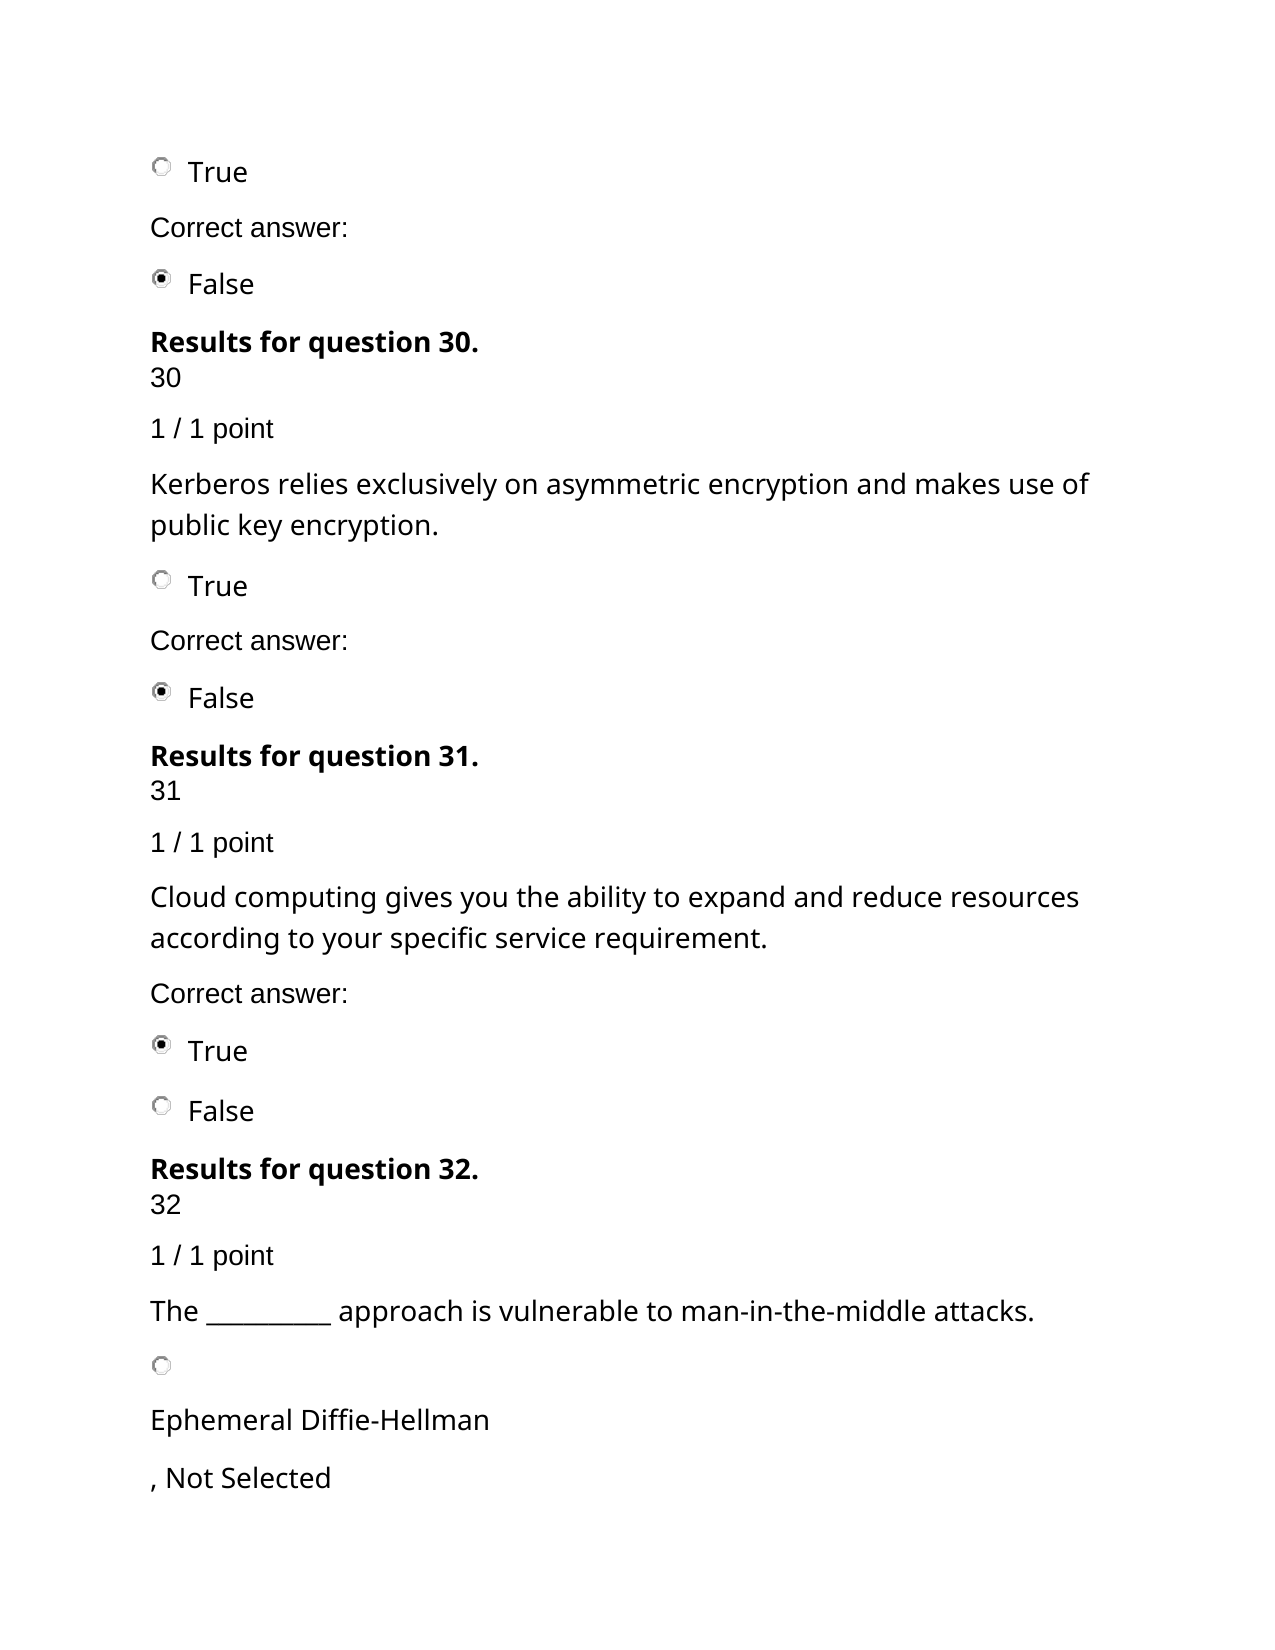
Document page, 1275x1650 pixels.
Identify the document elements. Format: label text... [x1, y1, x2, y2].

text 32 [150, 1188, 1125, 1220]
text False [150, 676, 1125, 716]
text Correct answer: [150, 624, 1125, 656]
text Correct answer: [150, 977, 1125, 1009]
text False [150, 262, 1125, 303]
text Ephemeral Diffie-Hellman [150, 1400, 1125, 1439]
text Kerberos relies exclusively on asymmetric encryption and makes use of public key encryption. [150, 464, 1125, 544]
subtitle Results for question 31. [150, 736, 1125, 774]
subtitle Results for question 32. [150, 1149, 1125, 1188]
text Correct answer: [150, 211, 1125, 243]
text Cloud computing gives you the ability to expand and reduce resources according to your specific service requirement. [150, 877, 1125, 957]
text 1 / 1 point [150, 412, 1125, 445]
text True [150, 150, 1125, 191]
text The __________ approach is vulnerable to man-in-the-middle attacks. [150, 1291, 1125, 1329]
text 31 [150, 774, 1125, 807]
text True [150, 1028, 1125, 1069]
text False [150, 1089, 1125, 1130]
subtitle Results for question 30. [150, 323, 1125, 361]
text , Not Selected [150, 1458, 1125, 1497]
text True [150, 563, 1125, 604]
text 1 / 1 point [150, 826, 1125, 858]
text 30 [150, 361, 1125, 393]
text 1 / 1 point [150, 1239, 1125, 1272]
